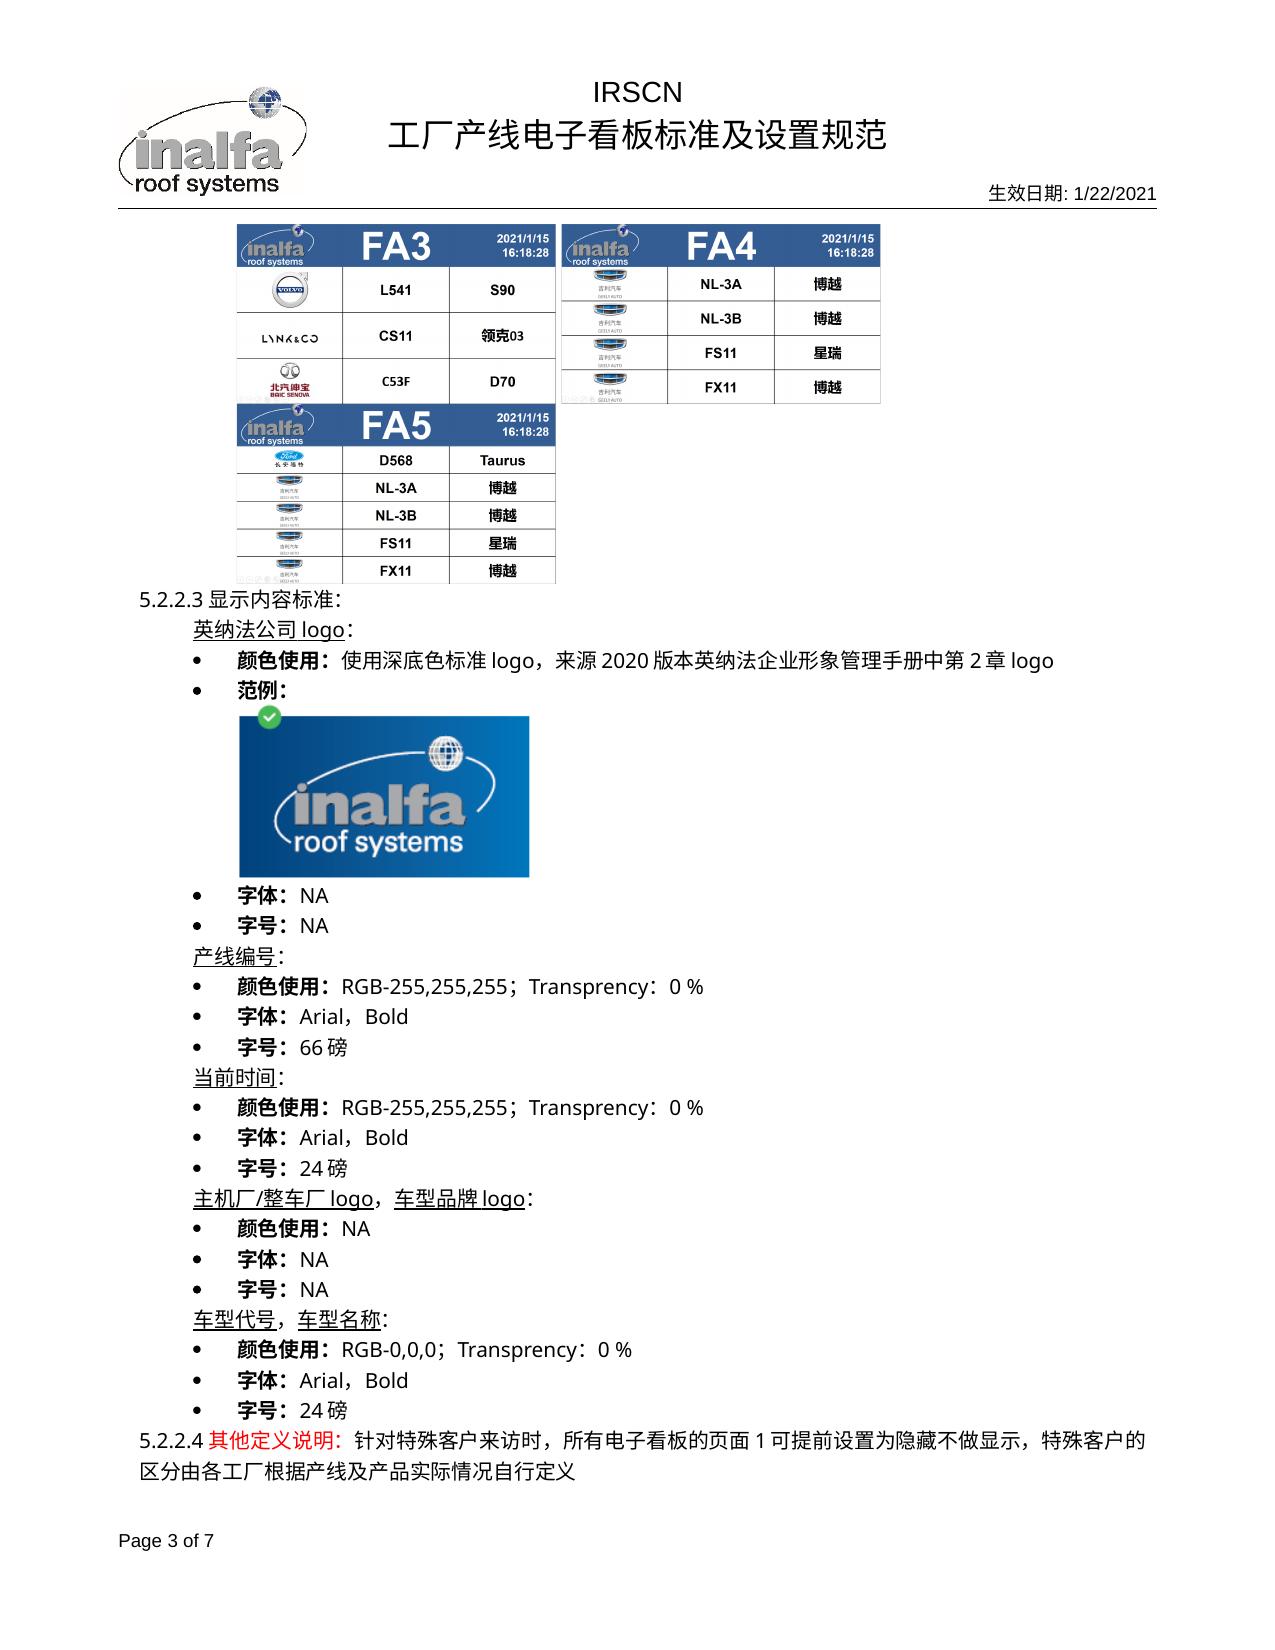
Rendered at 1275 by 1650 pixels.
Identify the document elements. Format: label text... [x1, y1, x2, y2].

list 颜色使用：RGB-0,0,0；Transprency：0 % [193, 1334, 1157, 1364]
list 字体：NA [193, 1243, 1157, 1273]
list 字体：NA [193, 879, 1157, 909]
text 5.2.2.4 其他定义说明：针对特殊客户来访时，所有电子看板的页面1可提前设置为隐藏不做显示，特殊客户的区分由各工厂根据产线及产品实际情况自行定义 [139, 1424, 1157, 1485]
picture [236, 224, 556, 584]
text 主机厂/整车厂logo，车型品牌logo： [139, 1182, 1157, 1212]
list 字号：24磅 [193, 1394, 1157, 1424]
list 字号：NA [193, 1273, 1157, 1303]
list 范例： [193, 674, 1157, 704]
picture [561, 224, 881, 404]
text 当前时间： [139, 1061, 1157, 1091]
list 颜色使用：RGB-255,255,255；Transprency：0 % [193, 970, 1157, 1000]
text 英纳法公司logo： [139, 614, 1157, 644]
list 字体：Arial，Bold [193, 1364, 1157, 1394]
list 颜色使用：NA [193, 1212, 1157, 1243]
picture [118, 86, 307, 196]
list 字号：NA [193, 909, 1157, 940]
picture [236, 704, 533, 880]
list 字号：24磅 [193, 1152, 1157, 1182]
list 字号：66磅 [193, 1031, 1157, 1061]
text 5.2.2.3 显示内容标准： [139, 583, 1157, 614]
text 车型代号，车型名称： [139, 1303, 1157, 1334]
list 颜色使用：RGB-255,255,255；Transprency：0 % [193, 1091, 1157, 1122]
list 颜色使用：使用深底色标准logo，来源2020版本英纳法企业形象管理手册中第2章logo [193, 644, 1157, 674]
text 产线编号： [139, 940, 1157, 970]
list 字体：Arial，Bold [193, 1122, 1157, 1152]
list 字体：Arial，Bold [193, 1000, 1157, 1031]
